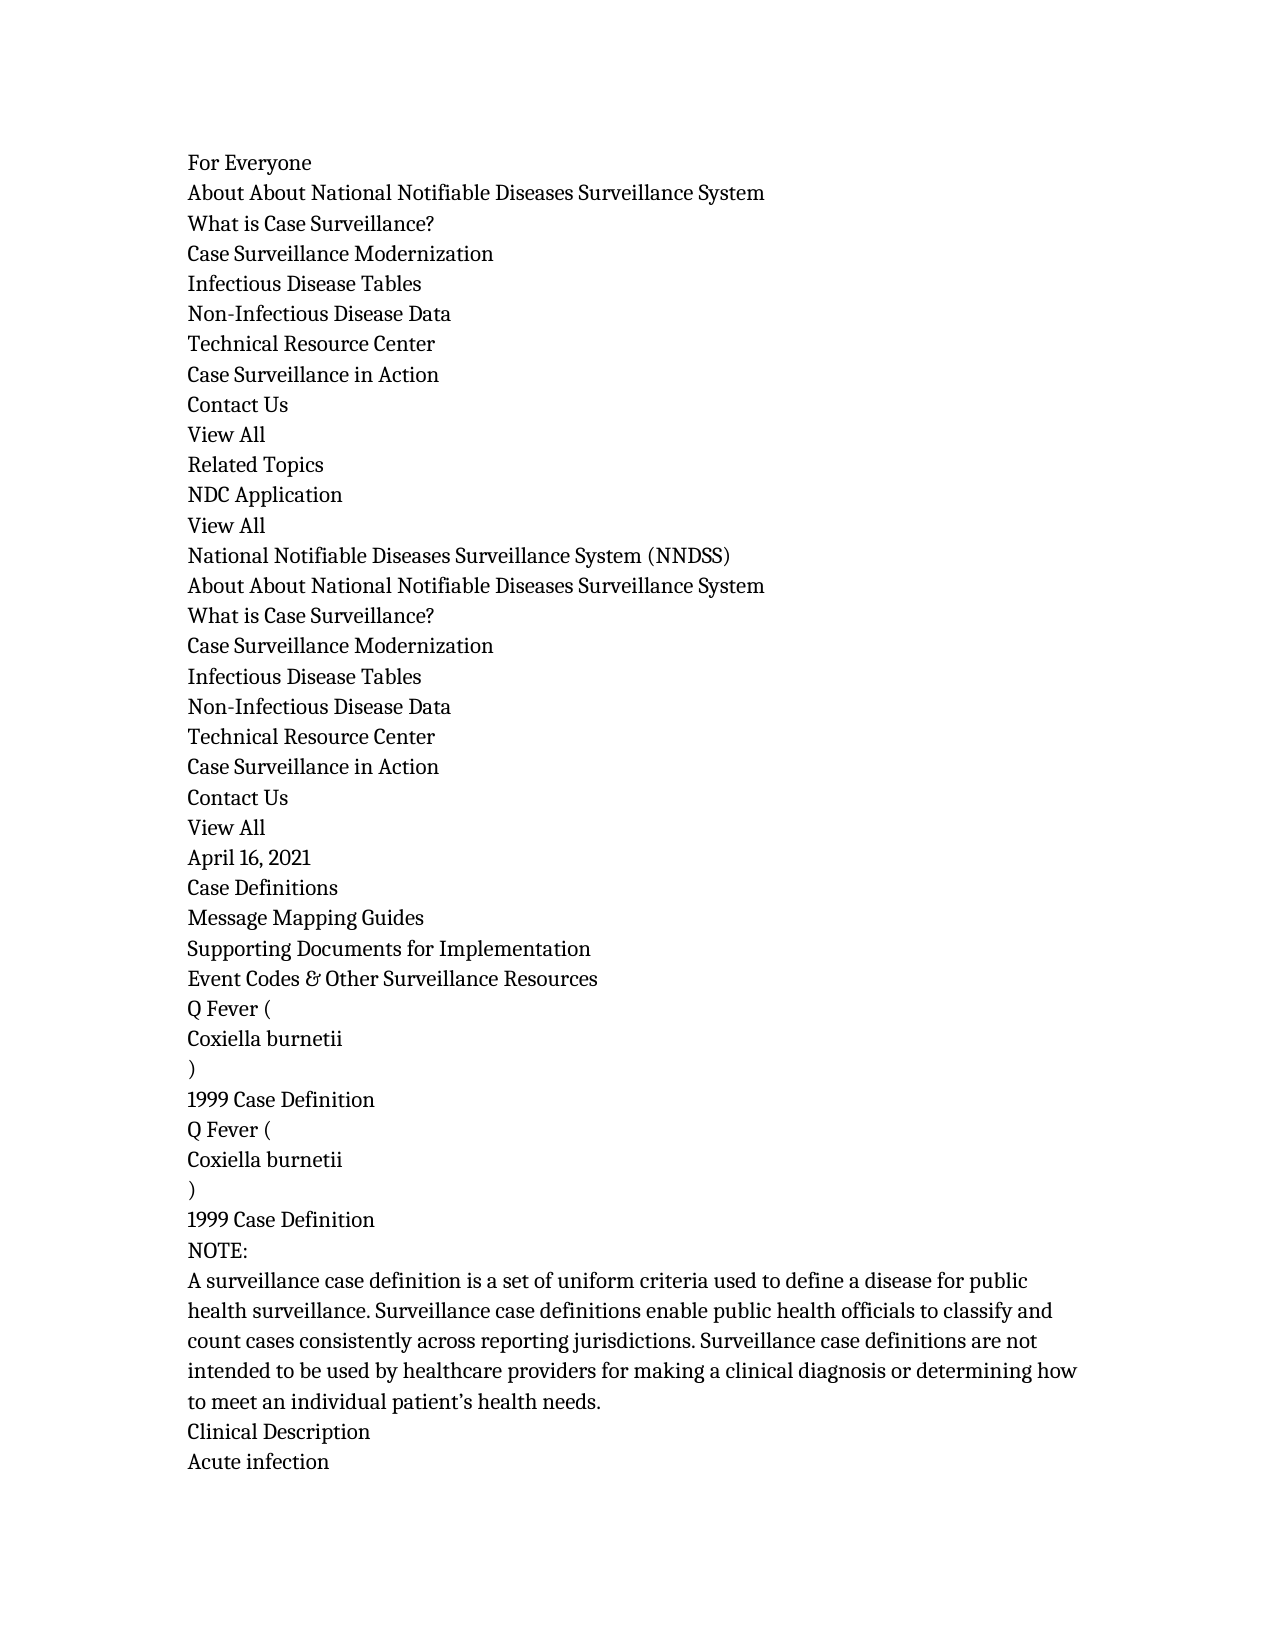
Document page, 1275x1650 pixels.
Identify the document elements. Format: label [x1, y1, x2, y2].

text [187, 150, 1087, 1475]
